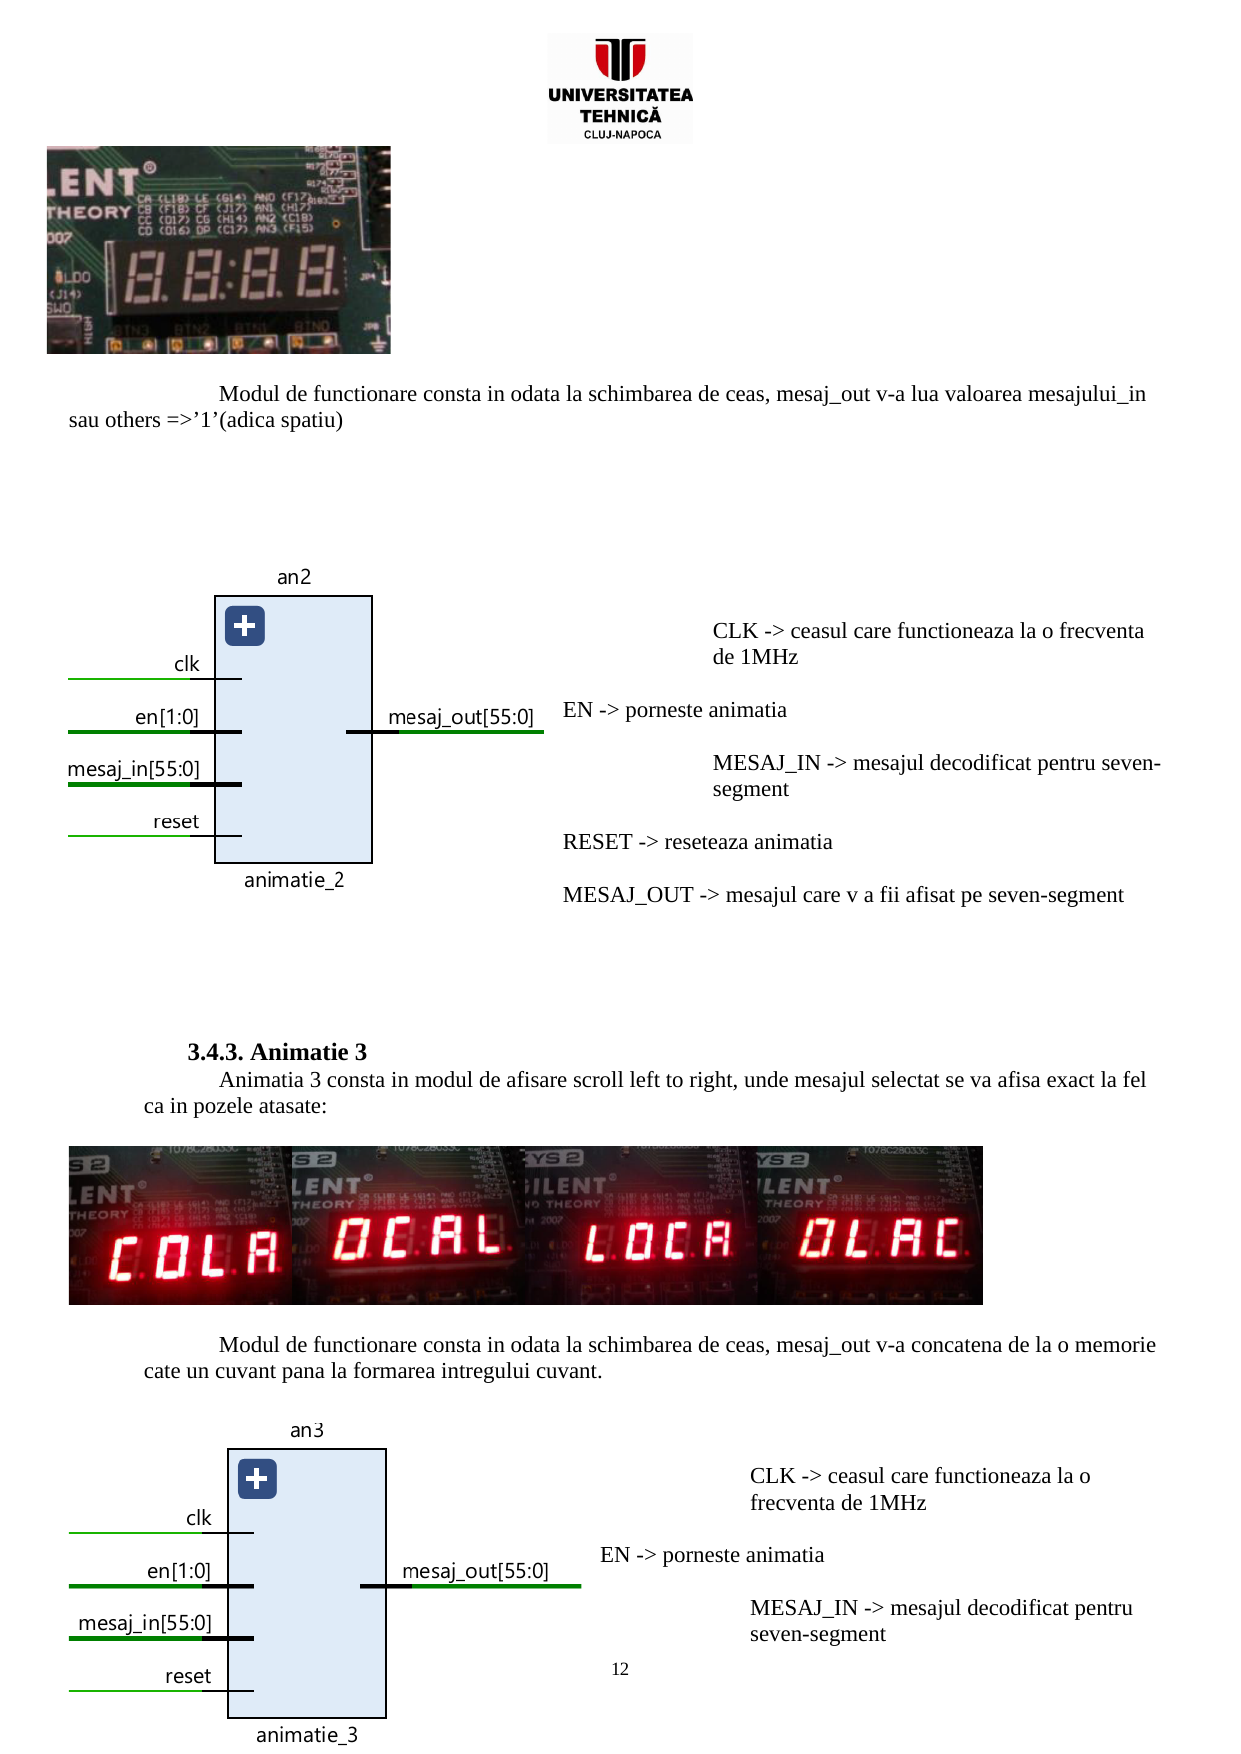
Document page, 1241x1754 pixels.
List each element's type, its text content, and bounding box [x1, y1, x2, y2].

text Modul de functionare consta in odata la schimbarea de ceas, mesaj_out v-a lua valoarea mesajului_in sau others =>’1’(adica spatiu) [69, 380, 1171, 433]
subtitle Animatie 3 [187, 1037, 1171, 1066]
text CLK -> ceasul care functioneaza la o frecventa de 1MHz [582, 1462, 1171, 1515]
text CLK -> ceasul care functioneaza la o frecventa de 1MHz [544, 617, 1171, 670]
picture [547, 33, 693, 144]
text MESAJ_IN -> mesajul decodificat pentru seven-segment [544, 749, 1171, 802]
text EN -> porneste animatia [544, 696, 1171, 722]
text Modul de functionare consta in odata la schimbarea de ceas, mesaj_out v-a concatena de la o memorie cate un cuvant pana la formarea intregului cuvant. [144, 1331, 1171, 1383]
text MESAJ_IN -> mesajul decodificat pentru seven-segment [582, 1594, 1171, 1647]
text EN -> porneste animatia [582, 1541, 1171, 1568]
text RESET -> reseteaza animatia [544, 828, 1171, 854]
picture [68, 1146, 983, 1305]
picture [68, 1423, 582, 1754]
picture [68, 563, 544, 904]
text MESAJ_OUT -> mesajul care v a fii afisat pe seven-segment [69, 881, 1171, 933]
text Animatia 3 consta in modul de afisare scroll left to right, unde mesajul selectat se va afisa exact la fel ca in pozele atasate: [144, 1066, 1171, 1119]
